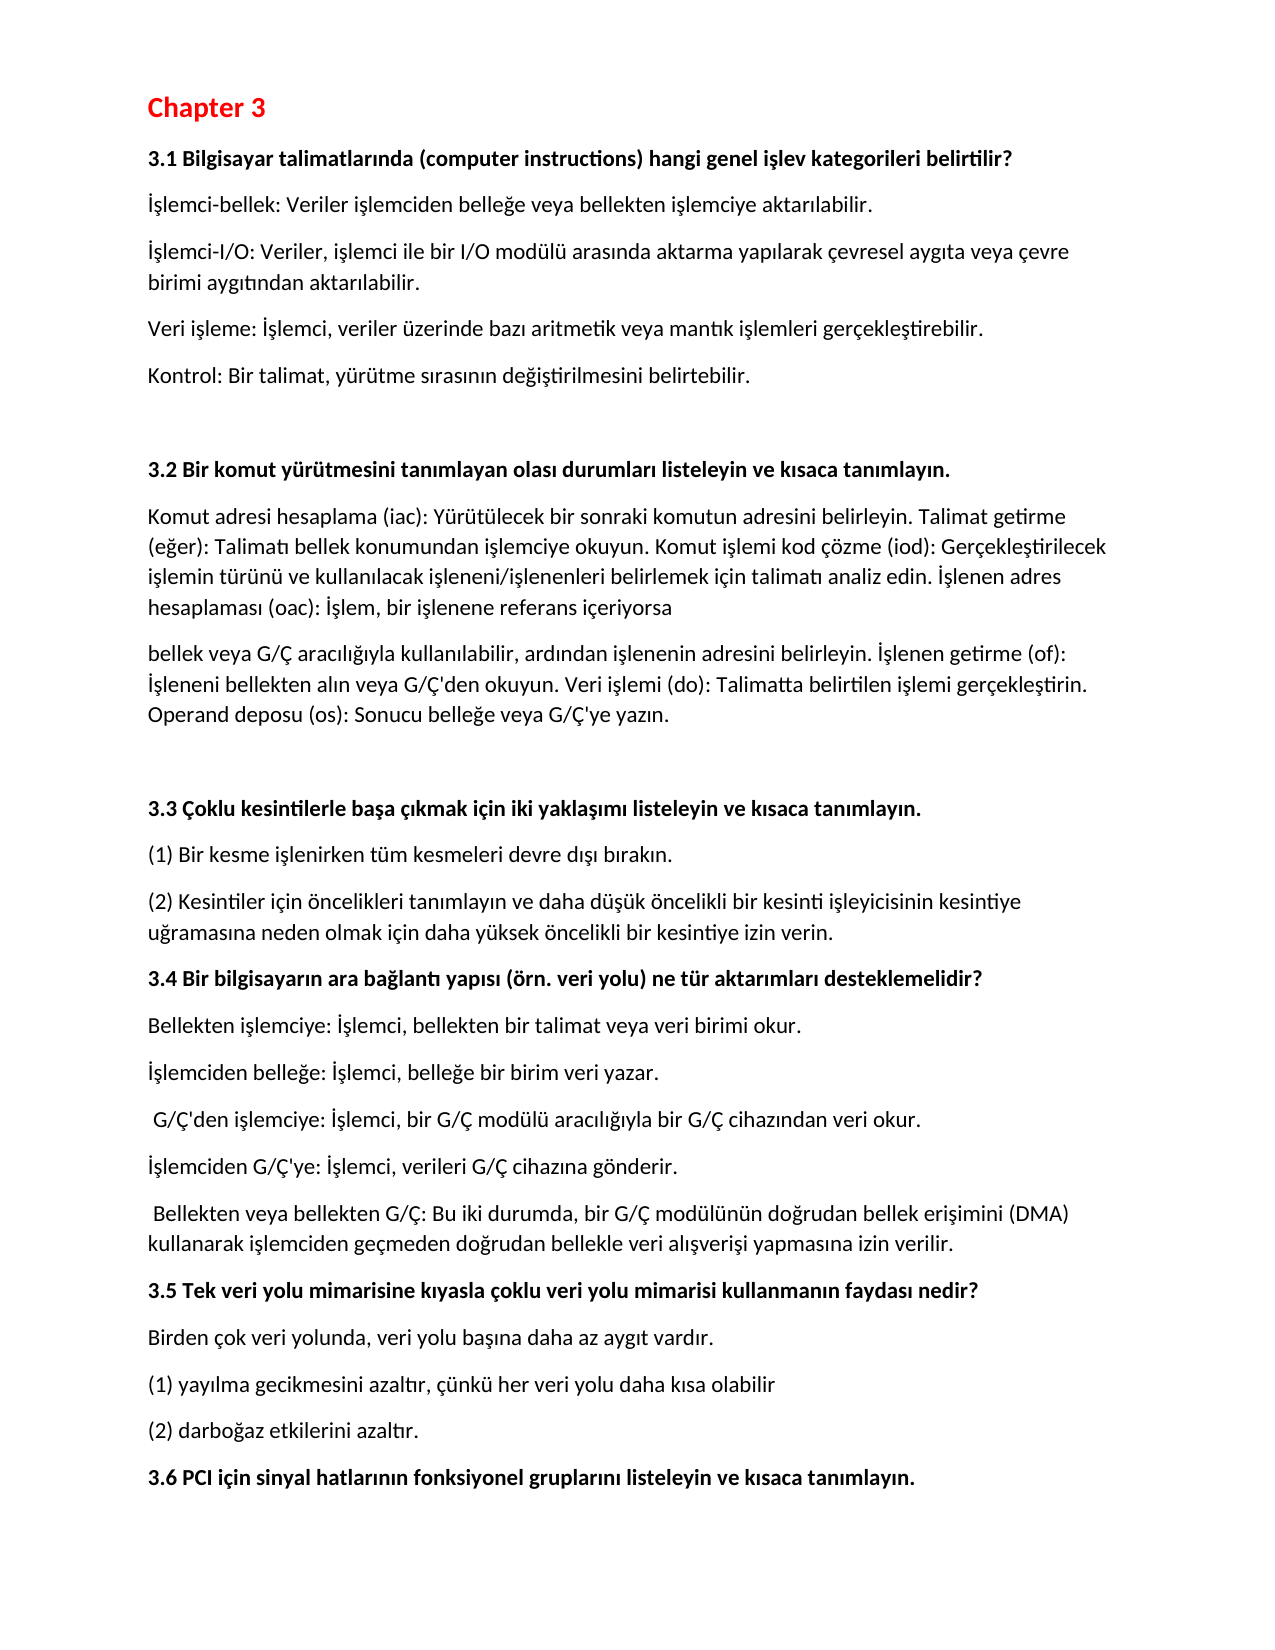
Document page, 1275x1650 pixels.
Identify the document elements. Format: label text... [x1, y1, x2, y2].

text 3.3 Çoklu kesintilerle başa çıkmak için iki yaklaşımı listeleyin ve kısaca tanımlayın. [148, 794, 1127, 822]
text Birden çok veri yolunda, veri yolu başına daha az aygıt vardır. [148, 1323, 1127, 1351]
text İşlemci-I/O: Veriler, işlemci ile bir I/O modülü arasında aktarma yapılarak çevresel aygıta veya çevre birimi aygıtından aktarılabilir. [148, 237, 1127, 296]
text Komut adresi hesaplama (iac): Yürütülecek bir sonraki komutun adresini belirleyin. Talimat getirme (eğer): Talimatı bellek konumundan işlemciye okuyun. Komut işlemi kod çözme (iod): Gerçekleştirilecek işlemin türünü ve kullanılacak işleneni/işlenenleri belirlemek için talimatı analiz edin. İşlenen adres hesaplaması (oac): İşlem, bir işlenene referans içeriyorsa [148, 502, 1127, 621]
text 3.2 Bir komut yürütmesini tanımlayan olası durumları listeleyin ve kısaca tanımlayın. [148, 455, 1127, 483]
text İşlemciden belleğe: İşlemci, belleğe bir birim veri yazar. [148, 1058, 1127, 1086]
text (2) Kesintiler için öncelikleri tanımlayın ve daha düşük öncelikli bir kesinti işleyicisinin kesintiye uğramasına neden olmak için daha yüksek öncelikli bir kesintiye izin verin. [148, 887, 1127, 946]
text G/Ç'den işlemciye: İşlemci, bir G/Ç modülü aracılığıyla bir G/Ç cihazından veri okur. [148, 1105, 1127, 1133]
text bellek veya G/Ç aracılığıyla kullanılabilir, ardından işlenenin adresini belirleyin. İşlenen getirme (of): İşleneni bellekten alın veya G/Ç'den okuyun. Veri işlemi (do): Talimatta belirtilen işlemi gerçekleştirin. Operand deposu (os): Sonucu belleğe veya G/Ç'ye yazın. [148, 639, 1127, 728]
text İşlemciden G/Ç'ye: İşlemci, verileri G/Ç cihazına gönderir. [148, 1152, 1127, 1180]
text (1) Bir kesme işlenirken tüm kesmeleri devre dışı bırakın. [148, 841, 1127, 869]
text 3.5 Tek veri yolu mimarisine kıyasla çoklu veri yolu mimarisi kullanmanın faydası nedir? [148, 1276, 1127, 1304]
text 3.4 Bir bilgisayarın ara bağlantı yapısı (örn. veri yolu) ne tür aktarımları desteklemelidir? [148, 964, 1127, 993]
text 3.1 Bilgisayar talimatlarında (computer instructions) hangi genel işlev kategorileri belirtilir? [148, 144, 1127, 172]
text Chapter 3 [148, 89, 1127, 124]
text (2) darboğaz etkilerini azaltır. [148, 1417, 1127, 1445]
text Veri işleme: İşlemci, veriler üzerinde bazı aritmetik veya mantık işlemleri gerçekleştirebilir. [148, 314, 1127, 343]
text Bellekten işlemciye: İşlemci, bellekten bir talimat veya veri birimi okur. [148, 1011, 1127, 1039]
text Kontrol: Bir talimat, yürütme sırasının değiştirilmesini belirtebilir. [148, 361, 1127, 389]
text (1) yayılma gecikmesini azaltır, çünkü her veri yolu daha kısa olabilir [148, 1370, 1127, 1398]
text İşlemci-bellek: Veriler işlemciden belleğe veya bellekten işlemciye aktarılabilir. [148, 191, 1127, 219]
text Bellekten veya bellekten G/Ç: Bu iki durumda, bir G/Ç modülünün doğrudan bellek erişimini (DMA) kullanarak işlemciden geçmeden doğrudan bellekle veri alışverişi yapmasına izin verilir. [148, 1199, 1127, 1257]
text 3.6 PCI için sinyal hatlarının fonksiyonel gruplarını listeleyin ve kısaca tanımlayın. [148, 1463, 1127, 1492]
